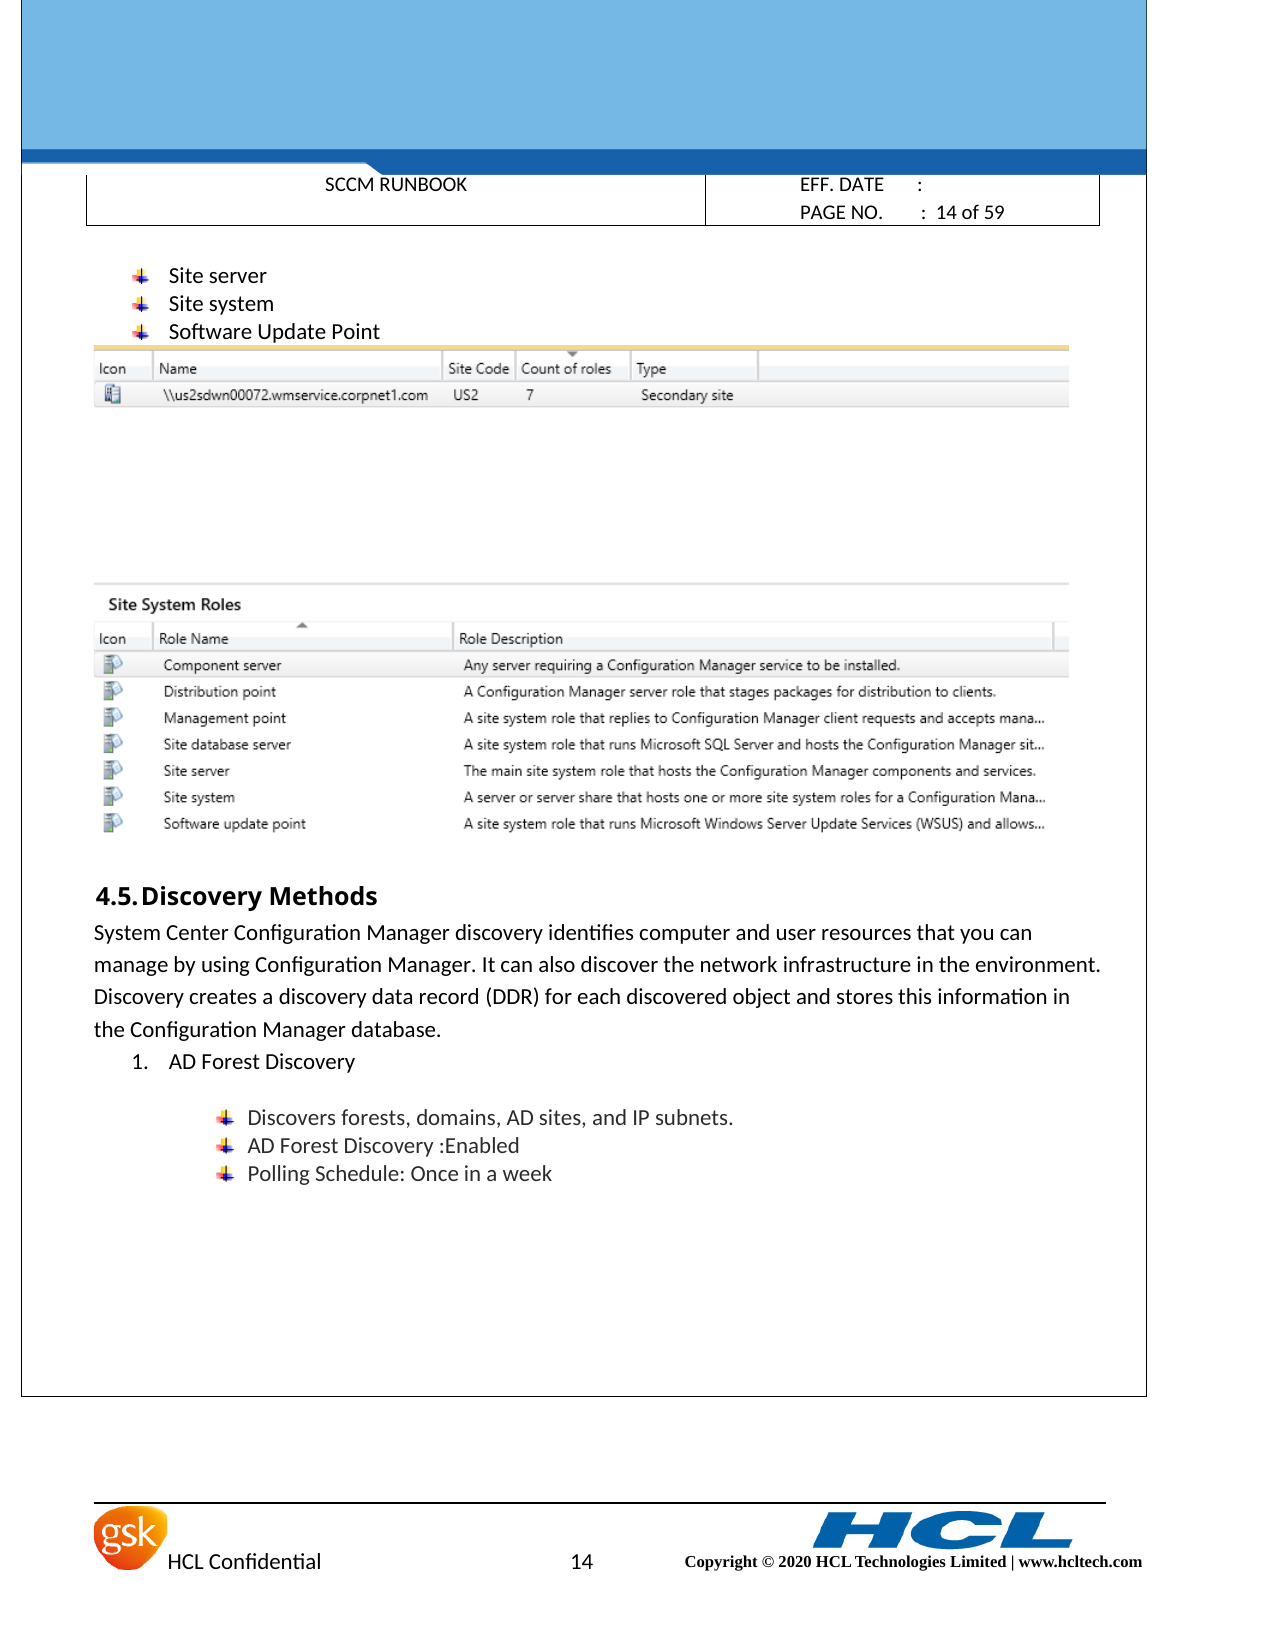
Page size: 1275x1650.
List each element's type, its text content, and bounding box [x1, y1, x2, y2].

subtitle Discovery Methods [96, 879, 1106, 913]
list Site server [131, 261, 1106, 289]
list Polling Schedule: Once in a week [216, 1159, 1106, 1187]
picture [216, 1164, 234, 1182]
picture [21, 0, 1147, 175]
picture [132, 295, 149, 312]
list AD Forest Discovery [131, 1047, 1106, 1075]
picture [93, 345, 1069, 854]
picture [132, 323, 149, 340]
picture [132, 267, 149, 284]
list Software Update Point [131, 317, 1106, 346]
picture [216, 1136, 234, 1154]
picture [216, 1108, 234, 1126]
list Site system [131, 289, 1106, 317]
picture [93, 1506, 168, 1570]
text System Center Configuration Manager discovery identifies computer and user resources that you can manage by using Configuration Manager. It can also discover the network infrastructure in the environment. Discovery creates a discovery data record (DDR) for each discovered object and stores this information in the Configuration Manager database. [94, 918, 1106, 1043]
picture [792, 1511, 1074, 1551]
list Discovers forests, domains, AD sites, and IP subnets. [216, 1103, 1106, 1131]
list AD Forest Discovery :Enabled [216, 1131, 1106, 1159]
